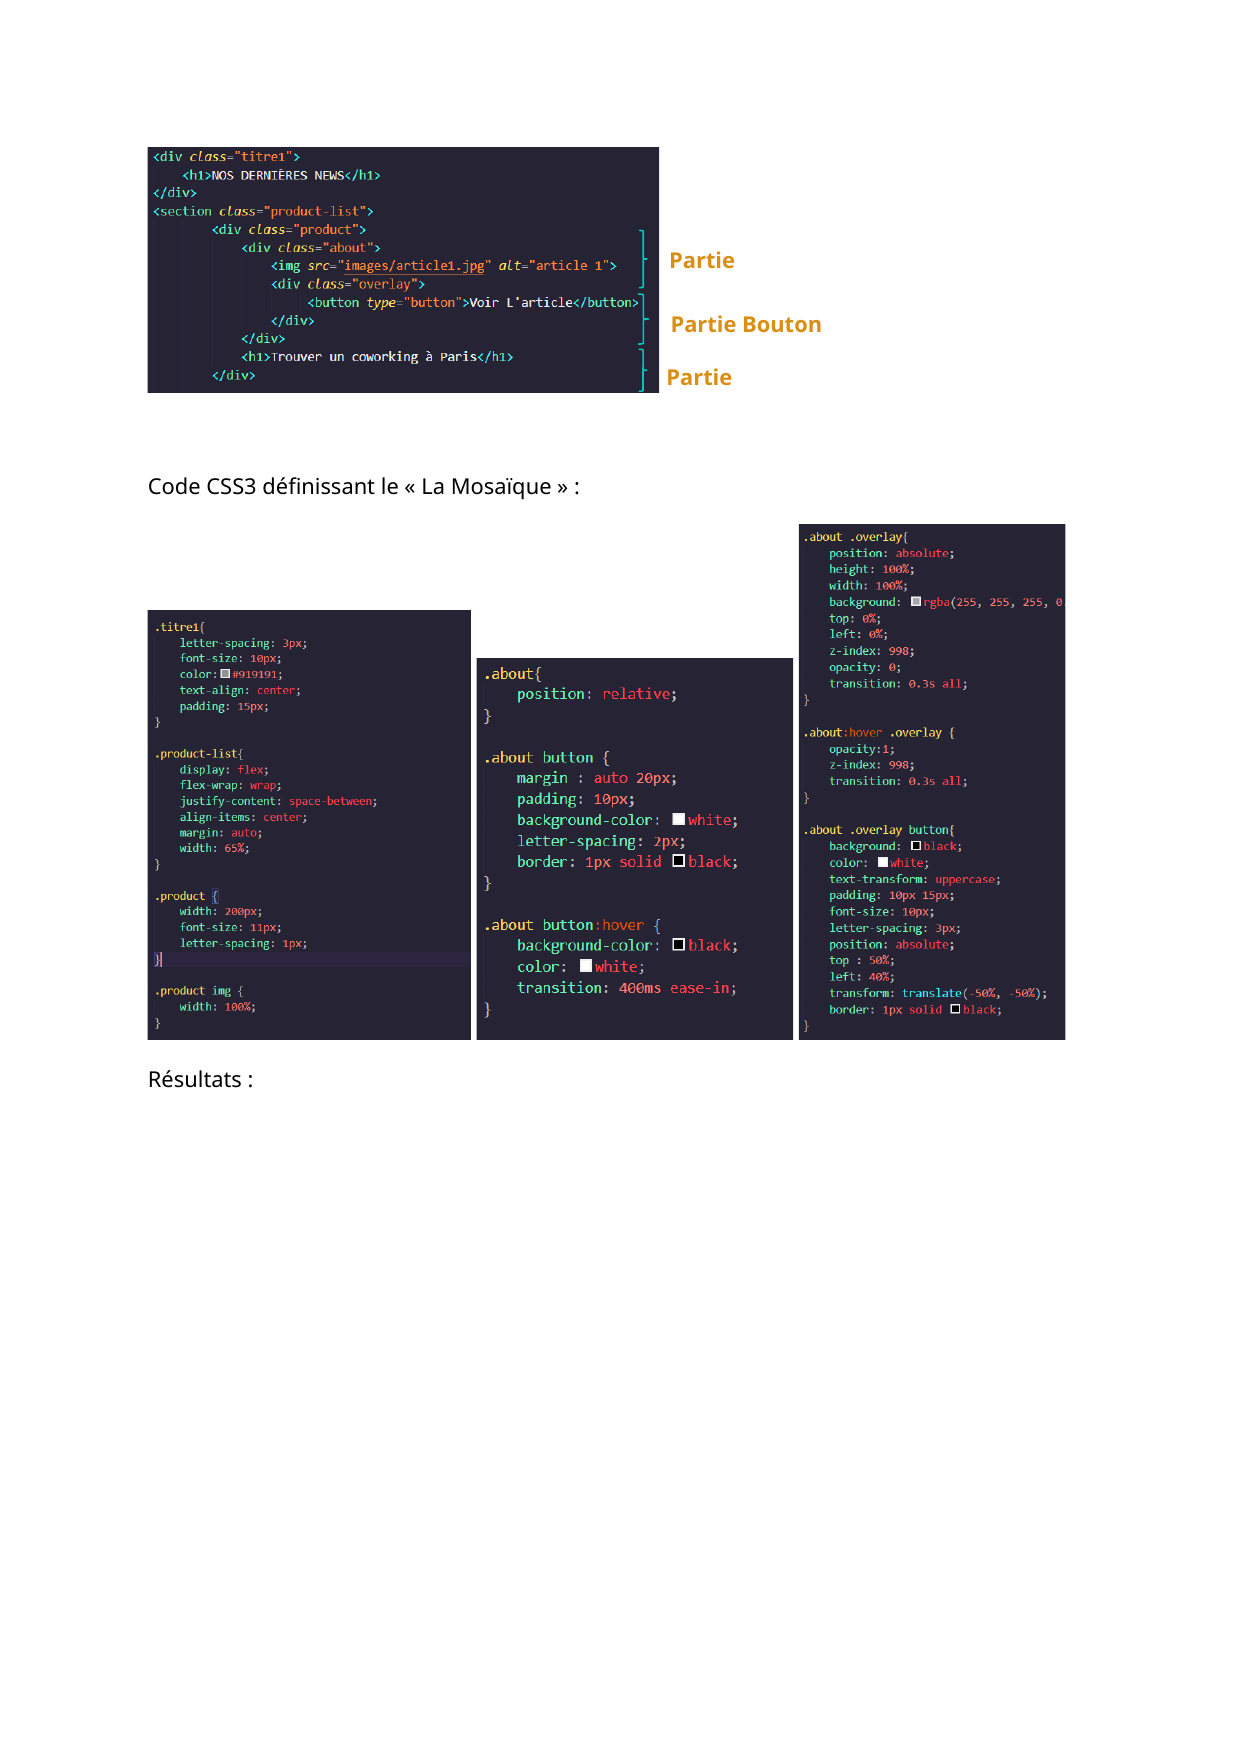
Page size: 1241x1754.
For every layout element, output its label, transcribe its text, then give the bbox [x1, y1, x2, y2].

picture [147, 610, 471, 1040]
text Résultats : [148, 1064, 1093, 1093]
picture [476, 658, 794, 1040]
picture [798, 524, 1066, 1040]
picture [147, 147, 660, 393]
text Code CSS3 définissant le « La Mosaïque » : [148, 471, 1093, 500]
